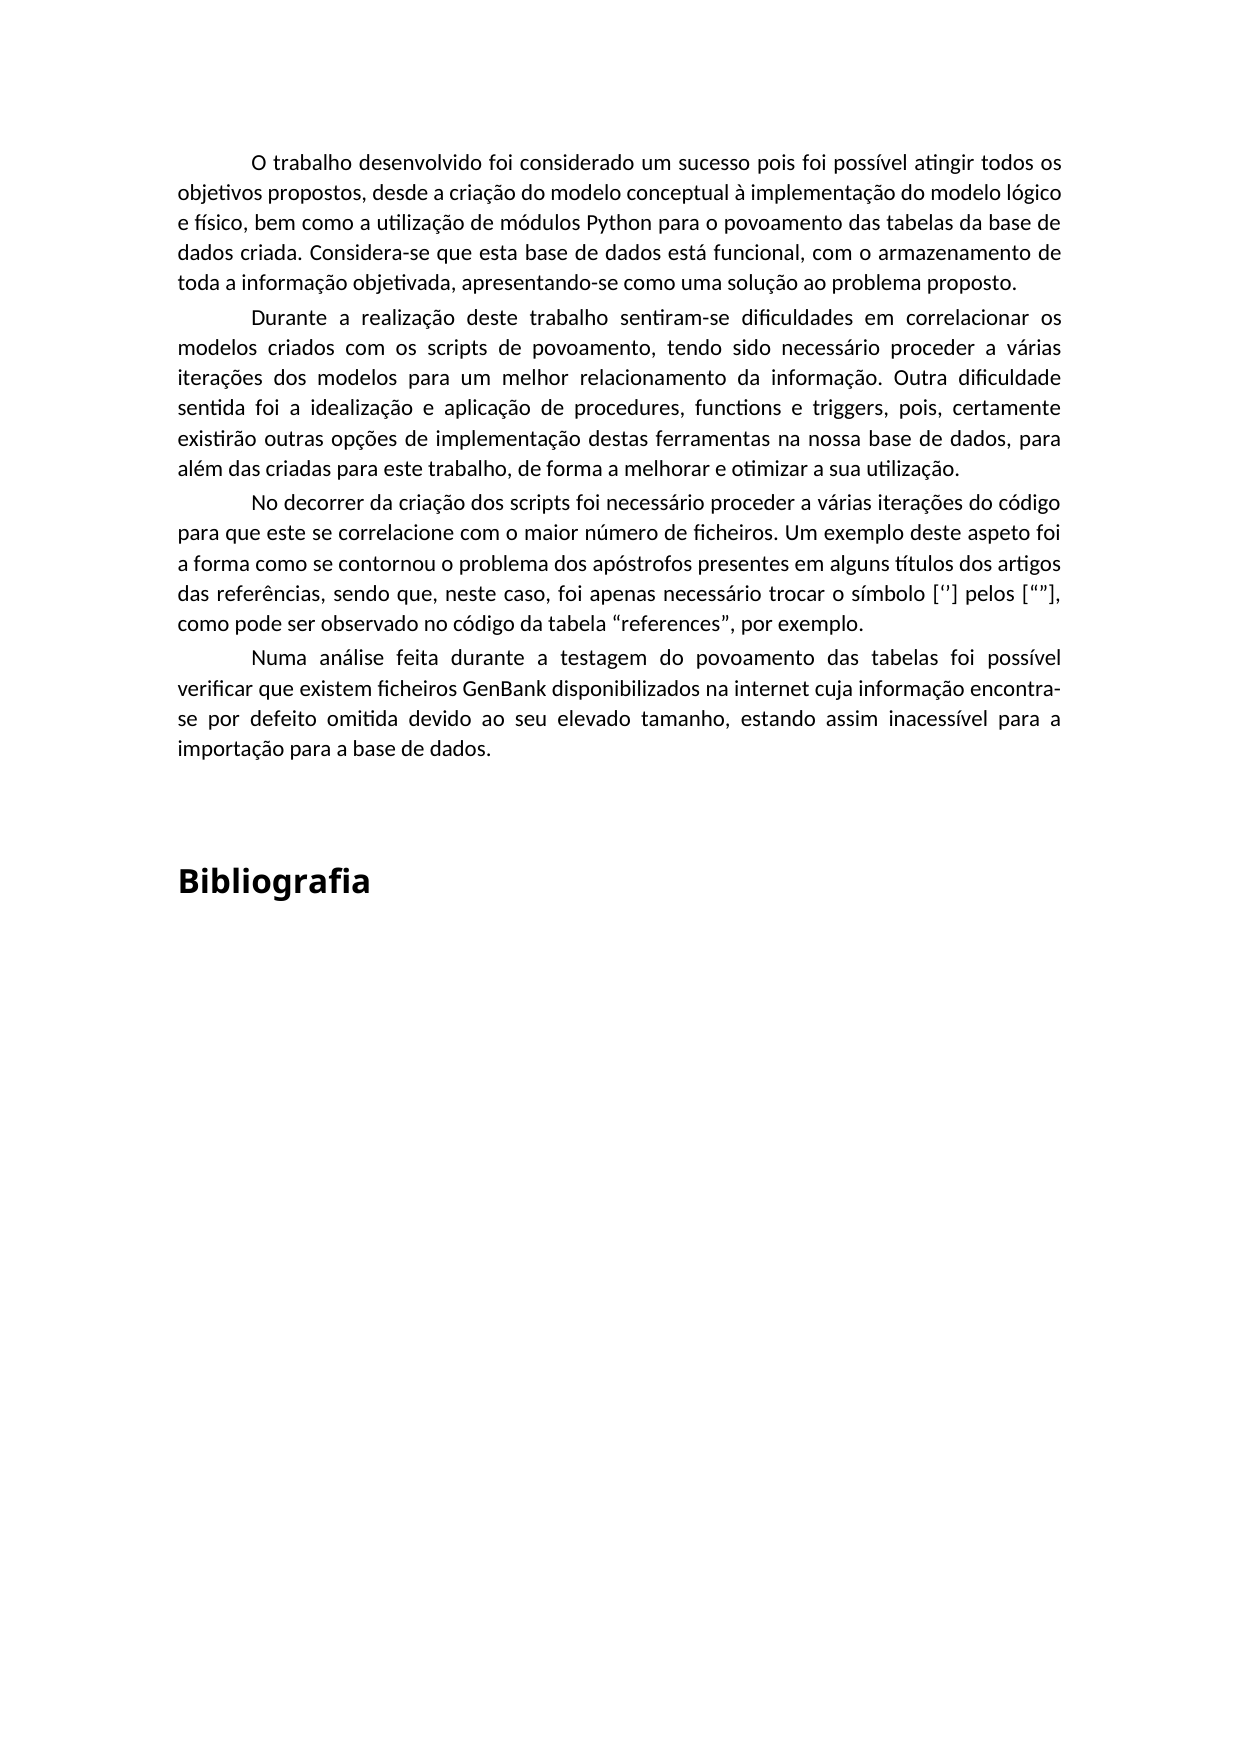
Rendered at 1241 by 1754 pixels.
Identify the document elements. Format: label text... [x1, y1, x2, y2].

text O trabalho desenvolvido foi considerado um sucesso pois foi possível atingir todos os objetivos propostos, desde a criação do modelo conceptual à implementação do modelo lógico e físico, bem como a utilização de módulos Python para o povoamento das tabelas da base de dados criada. Considera-se que esta base de dados está funcional, com o armazenamento de toda a informação objetivada, apresentando-se como uma solução ao problema proposto. [177, 148, 1063, 296]
text Numa análise feita durante a testagem do povoamento das tabelas foi possível verificar que existem ficheiros GenBank disponibilizados na internet cuja informação encontra-se por defeito omitida devido ao seu elevado tamanho, estando assim inacessível para a importação para a base de dados. [177, 643, 1063, 762]
text Durante a realização deste trabalho sentiram-se dificuldades em correlacionar os modelos criados com os scripts de povoamento, tendo sido necessário proceder a várias iterações dos modelos para um melhor relacionamento da informação. Outra dificuldade sentida foi a idealização e aplicação de procedures, functions e triggers, pois, certamente existirão outras opções de implementação destas ferramentas na nossa base de dados, para além das criadas para este trabalho, de forma a melhorar e otimizar a sua utilização. [177, 303, 1063, 482]
subtitle Bibliografia [177, 858, 1063, 903]
text No decorrer da criação dos scripts foi necessário proceder a várias iterações do código para que este se correlacione com o maior número de ficheiros. Um exemplo deste aspeto foi a forma como se contornou o problema dos apóstrofos presentes em alguns títulos dos artigos das referências, sendo que, neste caso, foi apenas necessário trocar o símbolo [‘’] pelos [“”], como pode ser observado no código da tabela “references”, por exemplo. [177, 488, 1063, 637]
